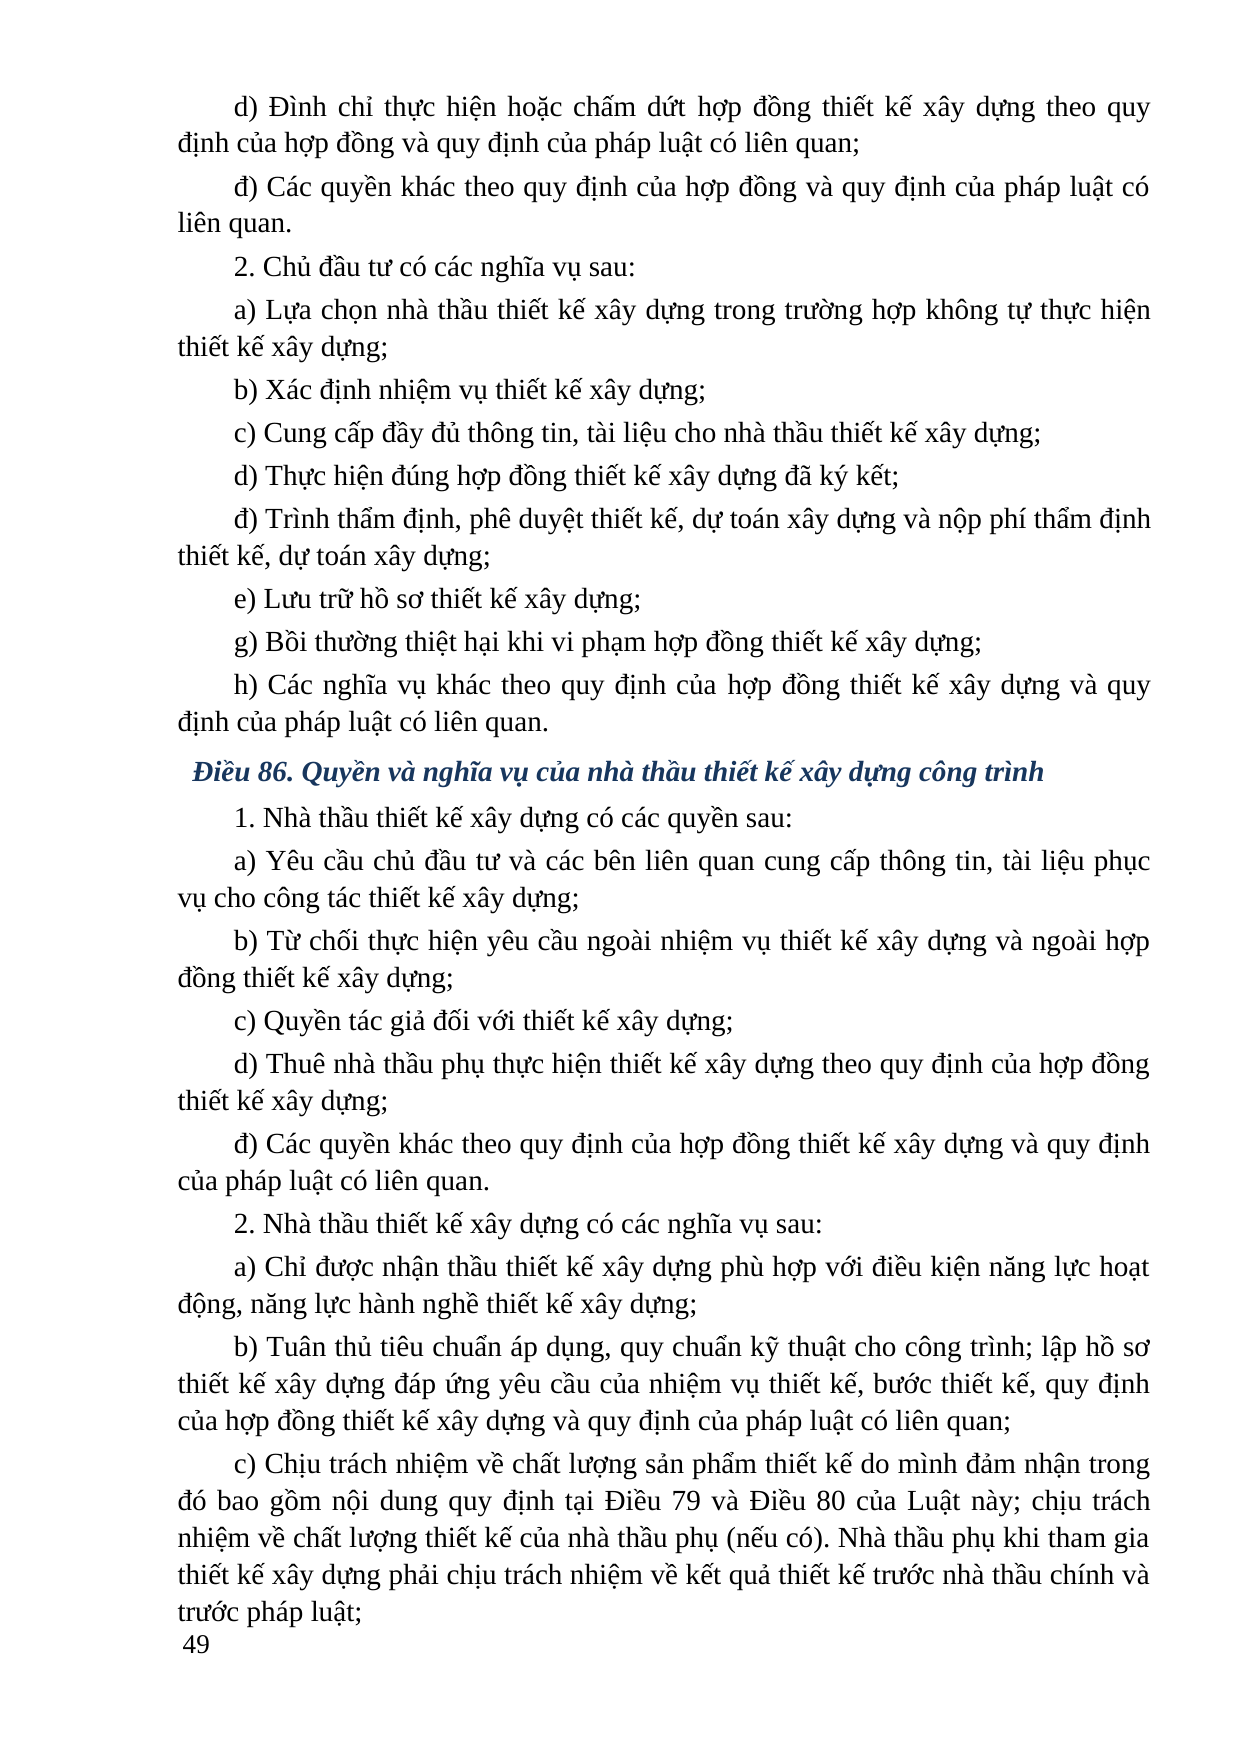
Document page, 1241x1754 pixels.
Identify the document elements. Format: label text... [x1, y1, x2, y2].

text a) Lựa chọn nhà thầu thiết kế xây dựng trong trường hợp không tự thực hiện thiết kế xây dựng; [177, 292, 1152, 362]
text c) Quyền tác giả đối với thiết kế xây dựng; [177, 1003, 1152, 1037]
text b) Từ chối thực hiện yêu cầu ngoài nhiệm vụ thiết kế xây dựng và ngoài hợp đồng thiết kế xây dựng; [177, 923, 1152, 994]
text đ) Các quyền khác theo quy định của hợp đồng thiết kế xây dựng và quy định của pháp luật có liên quan. [177, 1126, 1152, 1197]
text a) Chỉ được nhận thầu thiết kế xây dựng phù hợp với điều kiện năng lực hoạt động, năng lực hành nghề thiết kế xây dựng; [177, 1249, 1152, 1320]
text b) Xác định nhiệm vụ thiết kế xây dựng; [177, 372, 1152, 405]
text 1. Nhà thầu thiết kế xây dựng có các quyền sau: [177, 800, 1152, 834]
text e) Lưu trữ hồ sơ thiết kế xây dựng; [177, 581, 1152, 615]
text đ) Các quyền khác theo quy định của hợp đồng và quy định của pháp luật có liên quan. [177, 169, 1152, 239]
text g) Bồi thường thiệt hại khi vi phạm hợp đồng thiết kế xây dựng; [764, 624, 1152, 658]
text d) Thực hiện đúng hợp đồng thiết kế xây dựng đã ký kết; [567, 458, 1152, 492]
text h) Các nghĩa vụ khác theo quy định của hợp đồng thiết kế xây dựng và quy định của pháp luật có liên quan. [177, 667, 1152, 738]
text g) Bồi thường thiệt hại khi vi phạm hợp đồng thiết kế xây dựng; [177, 624, 654, 658]
text 2. Chủ đầu tư có các nghĩa vụ sau: [177, 249, 1152, 282]
text d) Thực hiện đúng hợp đồng thiết kế xây dựng đã ký kết; [177, 458, 457, 492]
text d) Đình chỉ thực hiện hoặc chấm dứt hợp đồng thiết kế xây dựng theo quy định của hợp đồng và quy định của pháp luật có liên quan; [177, 89, 1152, 159]
text a) Yêu cầu chủ đầu tư và các bên liên quan cung cấp thông tin, tài liệu phục vụ cho công tác thiết kế xây dựng; [177, 843, 1152, 914]
subtitle Điều 86. Quyền và nghĩa vụ của nhà thầu thiết kế xây dựng công trình [192, 754, 1152, 787]
text d) Thuê nhà thầu phụ thực hiện thiết kế xây dựng theo quy định của hợp đồng thiết kế xây dựng; [177, 1046, 1152, 1117]
text c) Chịu trách nhiệm về chất lượng sản phẩm thiết kế do mình đảm nhận trong đó bao gồm nội dung quy định tại Điều 79 và Điều 80 của Luật này; chịu trách nhiệm về chất lượng thiết kế của nhà thầu phụ (nếu có). Nhà thầu phụ khi tham gia thiết kế xây dựng phải chịu trách nhiệm về kết quả thiết kế trước nhà thầu chính và trước pháp luật; [177, 1446, 1152, 1627]
text 2. Nhà thầu thiết kế xây dựng có các nghĩa vụ sau: [177, 1206, 1152, 1240]
text đ) Trình thẩm định, phê duyệt thiết kế, dự toán xây dựng và nộp phí thẩm định thiết kế, dự toán xây dựng; [177, 501, 1152, 572]
text c) Cung cấp đầy đủ thông tin, tài liệu cho nhà thầu thiết kế xây dựng; [177, 415, 1152, 448]
text b) Tuân thủ tiêu chuẩn áp dụng, quy chuẩn kỹ thuật cho công trình; lập hồ sơ thiết kế xây dựng đáp ứng yêu cầu của nhiệm vụ thiết kế, bước thiết kế, quy định của hợp đồng thiết kế xây dựng và quy định của pháp luật có liên quan; [177, 1329, 1152, 1437]
